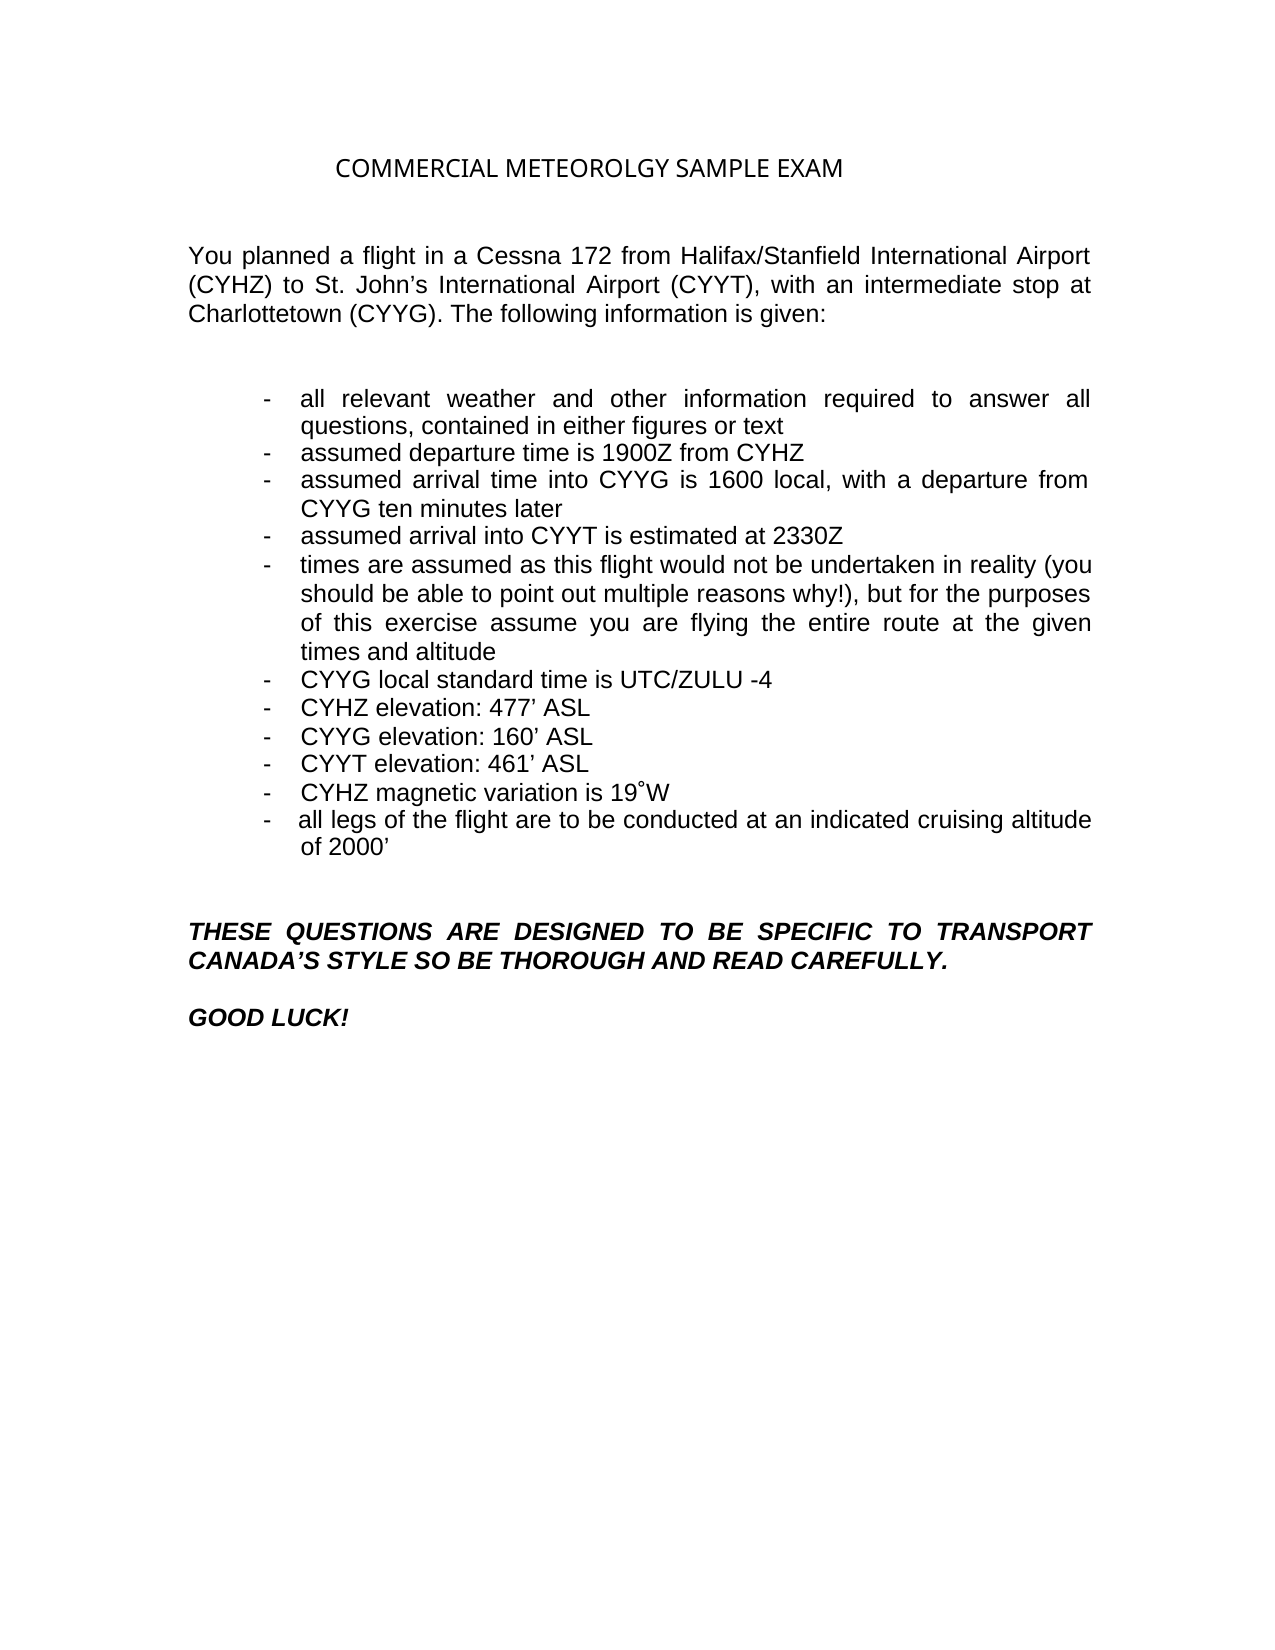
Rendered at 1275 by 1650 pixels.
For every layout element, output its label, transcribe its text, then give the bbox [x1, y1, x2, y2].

text - CYYG local standard time is UTC/ZULU -4 [263, 666, 1100, 694]
text - CYHZ elevation: 477’ ASL [263, 694, 1100, 721]
text CYYG ten minutes later [296, 494, 567, 523]
text GOOD LUCK! [188, 1003, 353, 1032]
text You planned a flight in a Cessna 172 from Halifax/Stanfield International Airport (CYHZ) to St. John’s International Airport (CYYT), with an intermediate stop at Charlottetown (CYYG). The following information is given: [188, 241, 1092, 327]
text - CYYG elevation: 160’ ASL [263, 722, 1100, 750]
text - assumed departure time is 1900Z from CYHZ [263, 440, 1100, 467]
text - CYYT elevation: 461’ ASL [263, 750, 1100, 777]
text THESE QUESTIONS ARE DESIGNED TO BE SPECIFIC TO TRANSPORT CANADA’S STYLE SO BE THOROUGH AND READ CAREFULLY. [188, 917, 1092, 975]
text - assumed arrival into CYYT is estimated at 2330Z [263, 523, 1100, 550]
text - times are assumed as this flight would not be undertaken in reality (you should be able to point out multiple reasons why!), but for the purposes of this exercise assume you are flying the entire route at the given times and altitude [263, 550, 1092, 665]
text - all legs of the flight are to be conducted at an indicated cruising altitude of 2000’ [263, 806, 1092, 861]
text - all relevant weather and other information required to answer all questions, contained in either figures or text [263, 386, 1092, 440]
text COMMERCIAL METEOROLGY SAMPLE EXAM [335, 150, 1100, 184]
text - assumed arrival time into CYYG is 1600 local, with a departure from [263, 467, 1100, 494]
text - CYHZ magnetic variation is 19˚W [263, 778, 1100, 806]
